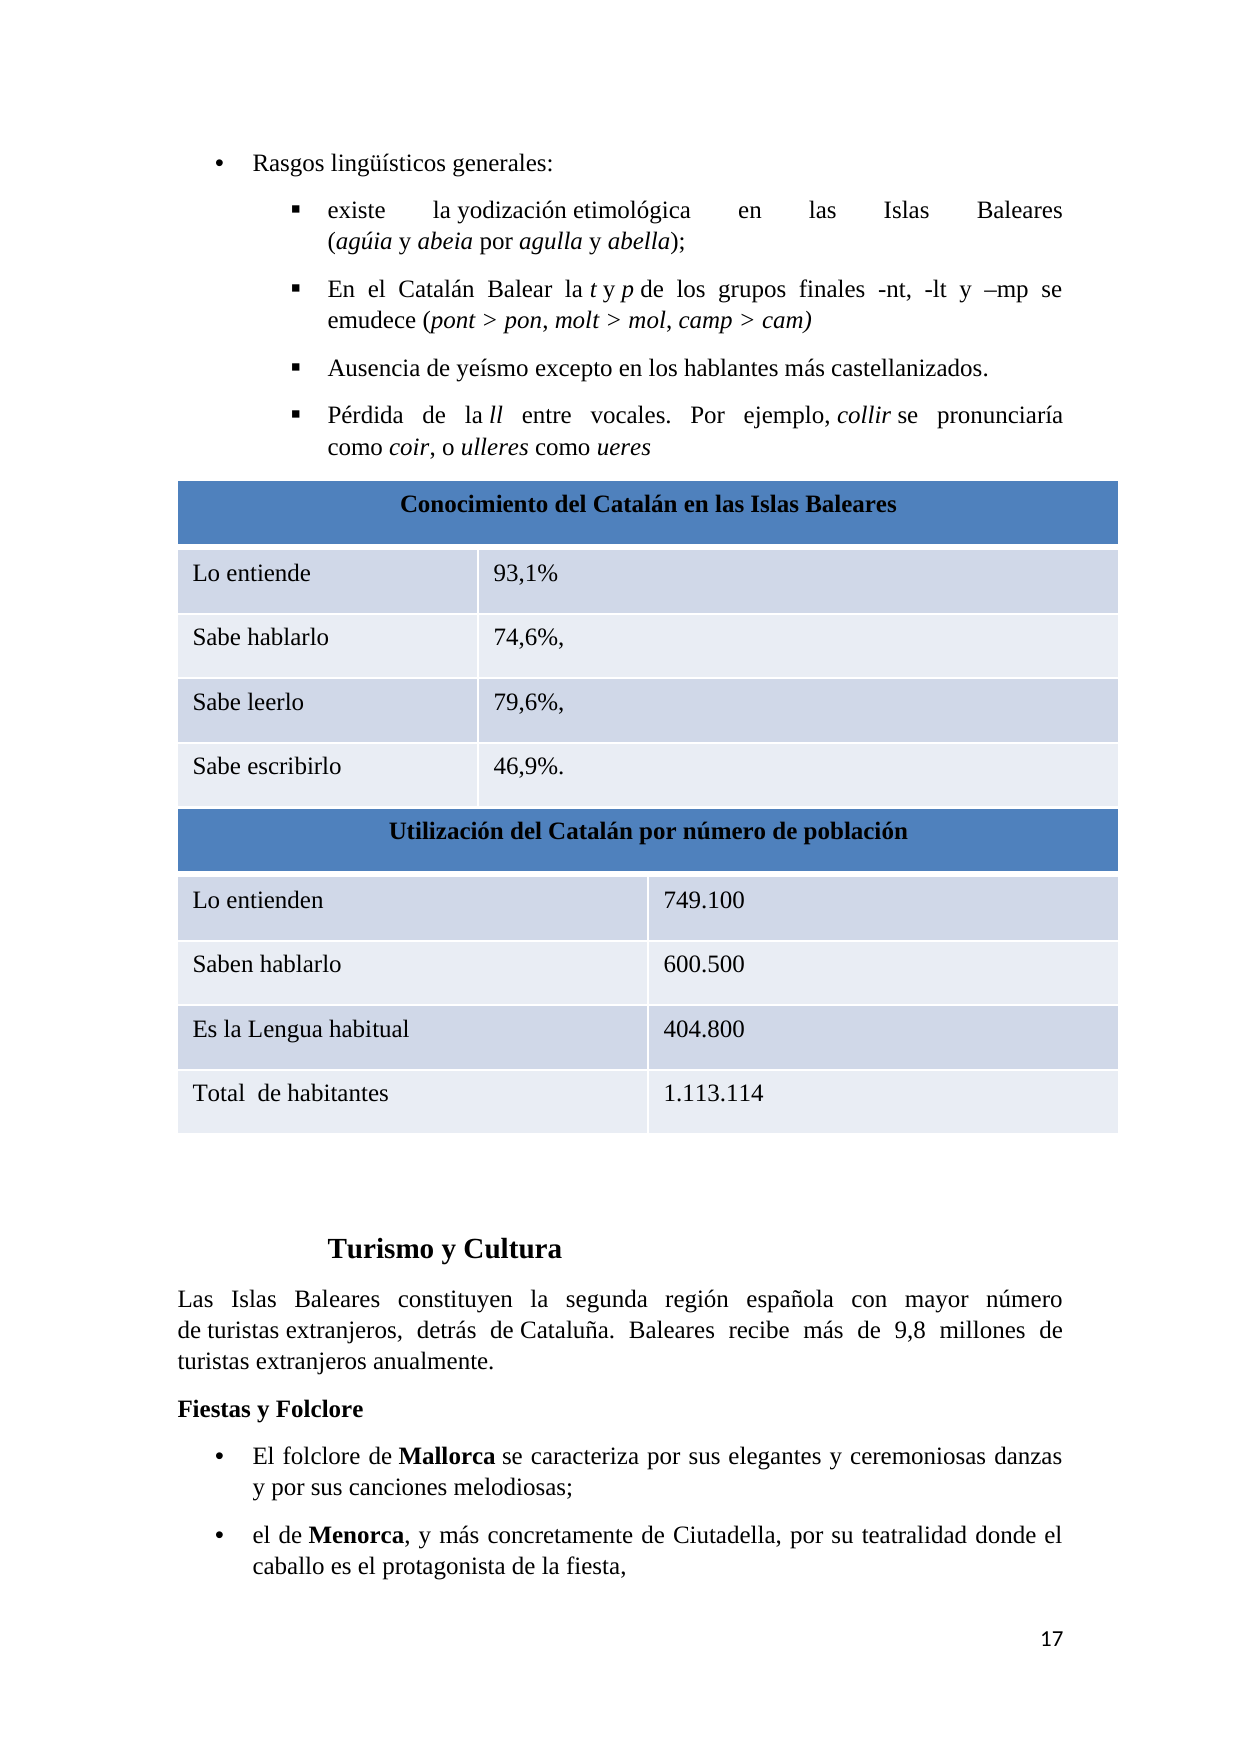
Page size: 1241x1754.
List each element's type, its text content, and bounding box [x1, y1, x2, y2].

table_cell 404.800 [649, 1006, 1118, 1069]
table_cell Es la Lengua habitual [178, 1006, 647, 1069]
table_cell Lo entiende [178, 550, 477, 613]
table_cell 46,9%. [479, 744, 1118, 806]
list Ausencia de yeísmo excepto en los hablantes más castellanizados. [290, 353, 1063, 382]
table_cell 79,6%, [479, 679, 1118, 742]
table_cell 74,6%, [479, 615, 1118, 677]
table_cell 1.113.114 [649, 1071, 1118, 1133]
table_header Conocimiento del Catalán en las Islas Baleares [178, 481, 1118, 544]
table_cell Total de habitantes [178, 1071, 647, 1133]
table_cell Sabe leerlo [178, 679, 477, 742]
table_cell Lo entienden [178, 877, 647, 940]
list El folclore de Mallorca se caracteriza por sus elegantes y ceremoniosas danzas y por sus canciones melodiosas; [215, 1441, 1063, 1501]
text Las Islas Baleares constituyen la segunda región española con mayor número de turistas extranjeros, detrás de Cataluña. Baleares recibe más de 9,8 millones de turistas extranjeros anualmente. [177, 1284, 1063, 1375]
list el de Menorca, y más concretamente de Ciutadella, por su teatralidad donde el caballo es el protagonista de la fiesta, [215, 1520, 1063, 1580]
table_cell Saben hablarlo [178, 942, 647, 1004]
list existe la yodización etimológica en las Islas Baleares (agúia y abeia por agulla y abella); [290, 195, 1063, 255]
list Pérdida de la ll entre vocales. Por ejemplo, collir se pronunciaría como coir, o ulleres como ueres [290, 401, 1063, 460]
table_cell 93,1% [479, 550, 1118, 613]
table_cell Sabe escribirlo [178, 744, 477, 806]
table_cell Sabe hablarlo [178, 615, 477, 677]
table_cell 600.500 [649, 942, 1118, 1004]
text Fiestas y Folclore [177, 1394, 1063, 1422]
text Turismo y Cultura [327, 1231, 1063, 1264]
table_cell 749.100 [649, 877, 1118, 940]
table_cell Utilización del Catalán por número de población [178, 809, 1118, 871]
list Rasgos lingüísticos generales: [215, 148, 1063, 176]
list En el Catalán Balear la t y p de los grupos finales -nt, -lt y –mp se emudece (pont > pon, molt > mol, camp > cam) [290, 274, 1063, 334]
